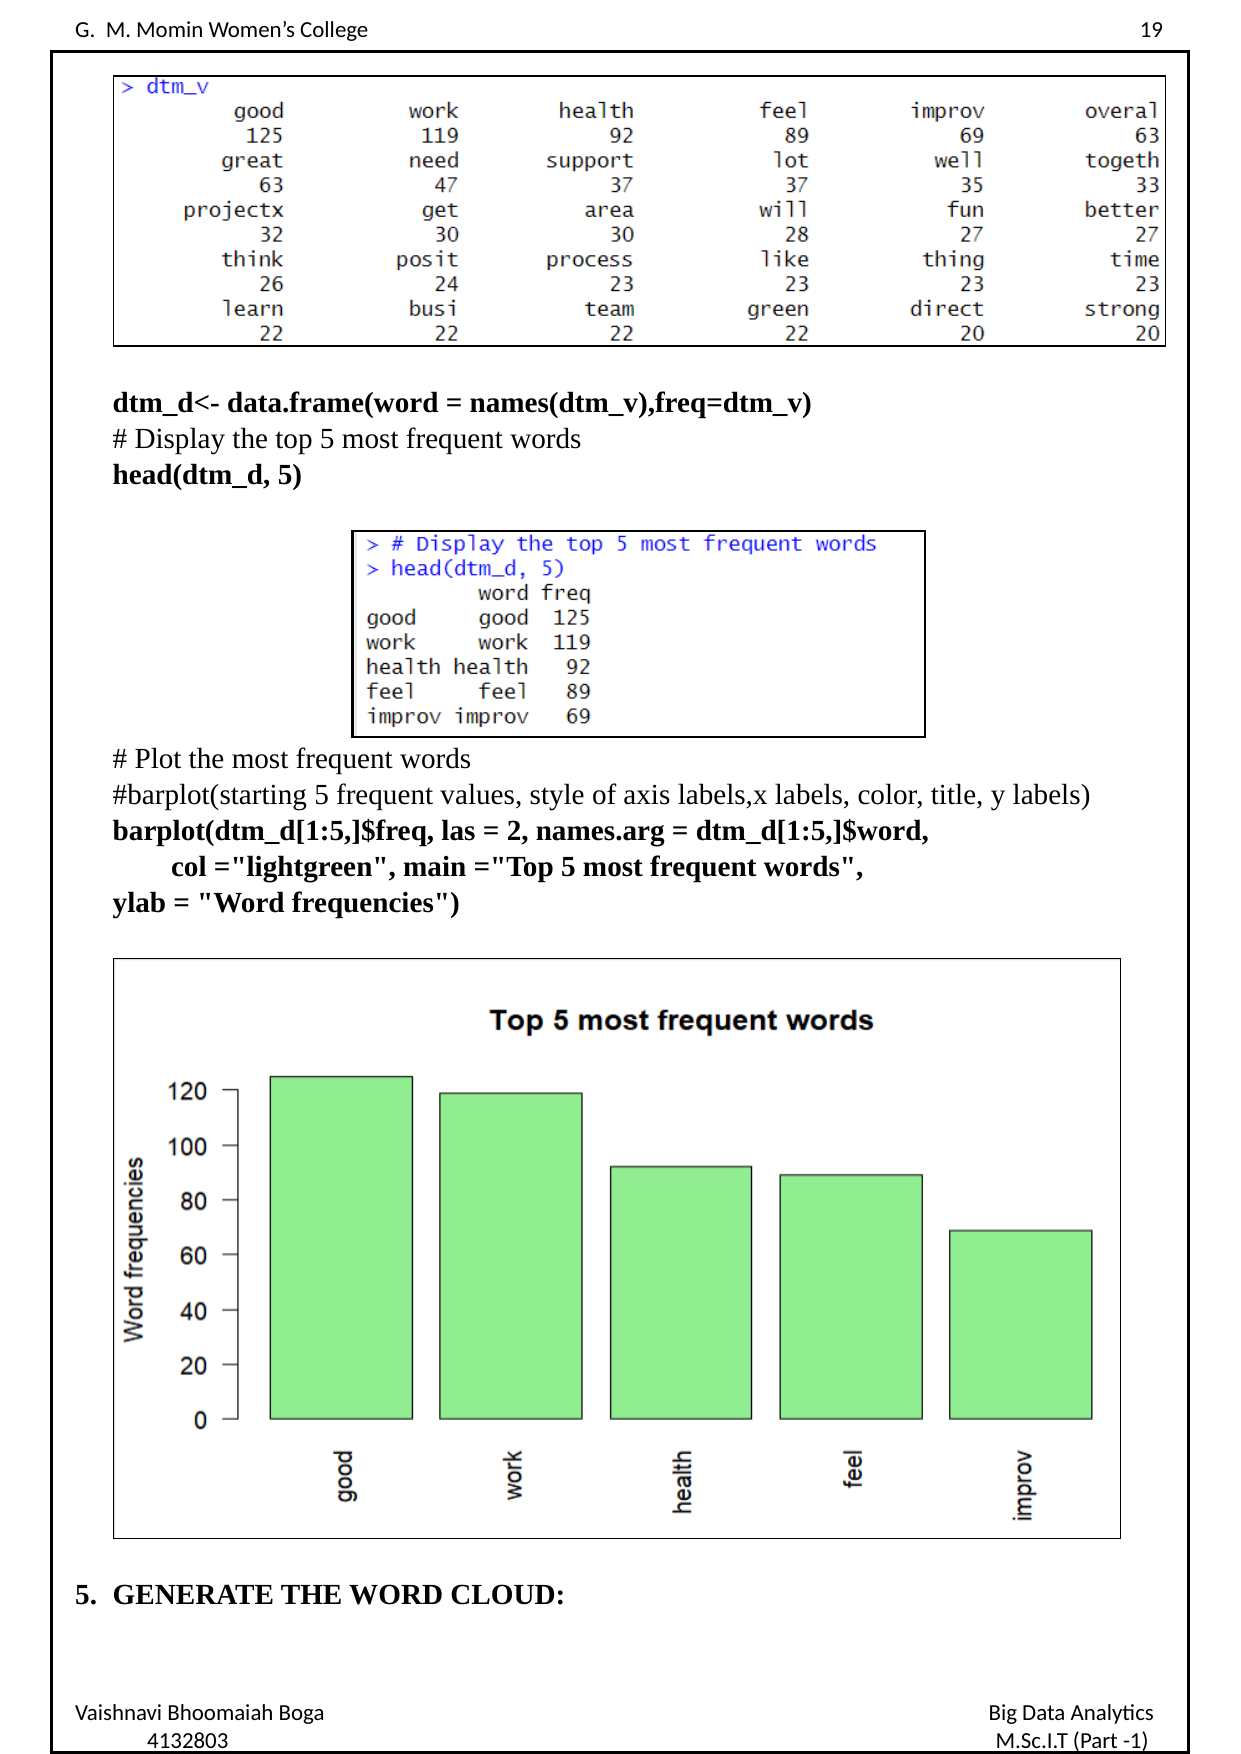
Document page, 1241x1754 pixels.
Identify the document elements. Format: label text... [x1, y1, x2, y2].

list dtm_d<- data.frame(word = names(dtm_v),freq=dtm_v) [112, 385, 1165, 419]
picture [114, 77, 1165, 345]
list head(dtm_d, 5) [112, 457, 1165, 491]
picture [354, 532, 924, 736]
list barplot(dtm_d[1:5,]$freq, las = 2, names.arg = dtm_d[1:5,]$word, [112, 813, 1165, 847]
list # Display the top 5 most frequent words [112, 421, 1165, 455]
list col ="lightgreen", main ="Top 5 most frequent words", [112, 849, 1165, 883]
list # Plot the most frequent words [112, 741, 1165, 774]
list ylab = "Word frequencies") [112, 885, 1165, 919]
list GENERATE THE WORD CLOUD: [75, 1577, 1165, 1611]
picture [114, 959, 1120, 1538]
list #barplot(starting 5 frequent values, style of axis labels,x labels, color, title, y labels) [112, 777, 1165, 810]
